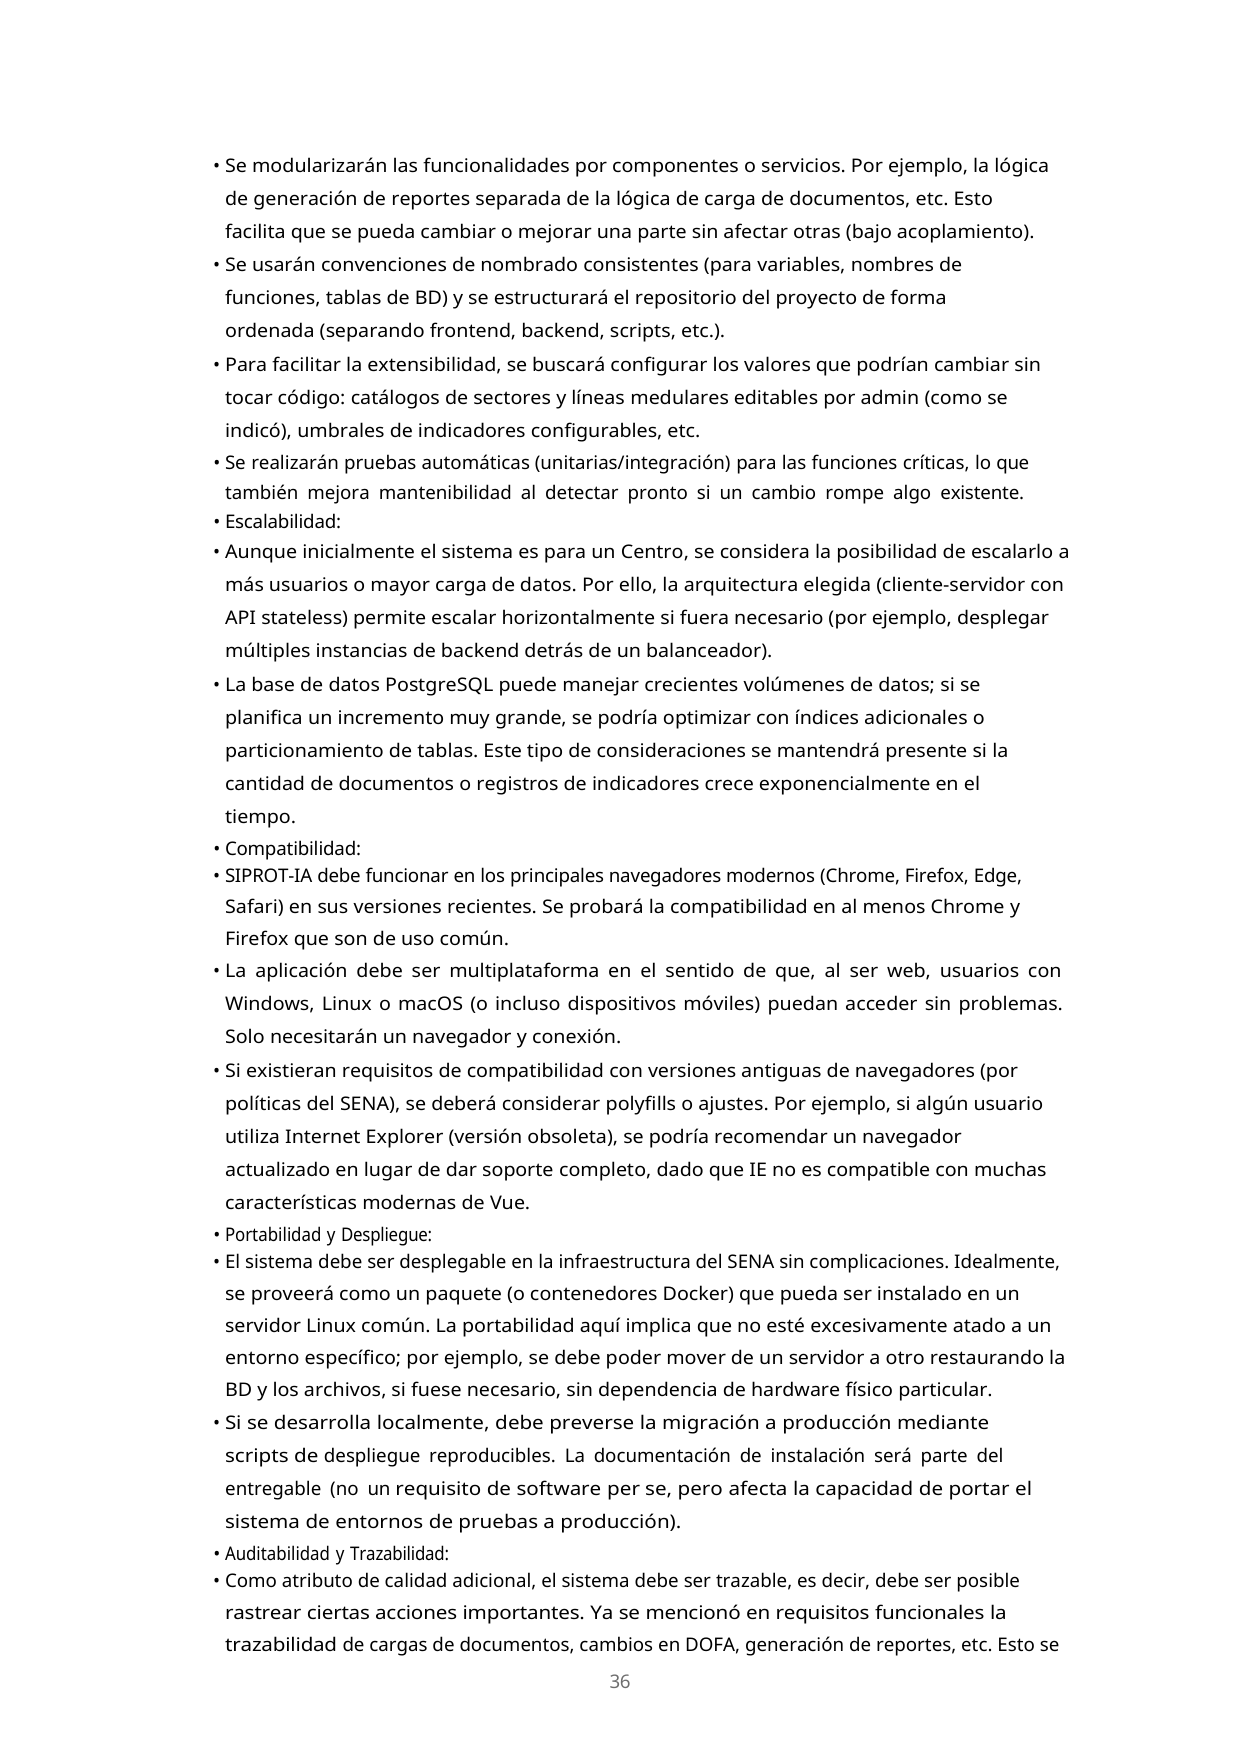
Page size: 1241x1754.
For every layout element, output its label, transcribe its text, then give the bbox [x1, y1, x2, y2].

list Escalabilidad: [213, 508, 1078, 533]
list La aplicación debe ser multiplataforma en el sentido de que, al ser web, usuarios con Windows, Linux o macOS (o incluso dispositivos móviles) puedan acceder sin problemas. Solo necesitarán un navegador y conexión. [213, 957, 1063, 1049]
list Compatibilidad: [213, 837, 1078, 861]
list SIPROT-IA debe funcionar en los principales navegadores modernos (Chrome, Firefox, Edge, Safari) en sus versiones recientes. Se probará la compatibilidad en al menos Chrome y Firefox que son de uso común. [213, 862, 1051, 950]
list Se realizarán pruebas automáticas (unitarias/integración) para las funciones críticas, lo que [213, 451, 1078, 474]
list Se modularizarán las funcionalidades por componentes o servicios. Por ejemplo, la lógica de generación de reportes separada de la lógica de carga de documentos, etc. Esto facilita que se pueda cambiar o mejorar una parte sin afectar otras (bajo acoplamiento). [213, 152, 1054, 244]
list Aunque inicialmente el sistema es para un Centro, se considera la posibilidad de escalarlo a más usuarios o mayor carga de datos. Por ello, la arquitectura elegida (cliente-servidor con API stateless) permite escalar horizontalmente si fuera necesario (por ejemplo, desplegar múltiples instancias de backend detrás de un balanceador). [213, 538, 1071, 663]
list La base de datos PostgreSQL puede manejar crecientes volúmenes de datos; si se planifica un incremento muy grande, se podría optimizar con índices adicionales o particionamiento de tablas. Este tipo de consideraciones se mantendrá presente si la cantidad de documentos o registros de indicadores crece exponencialmente en el tiempo. [213, 671, 1051, 829]
list El sistema debe ser desplegable en la infraestructura del SENA sin complicaciones. Idealmente, se proveerá como un paquete (o contenedores Docker) que pueda ser instalado en un servidor Linux común. La portabilidad aquí implica que no esté excesivamente atado a un entorno específico; por ejemplo, se debe poder mover de un servidor a otro restaurando la BD y los archivos, si fuese necesario, sin dependencia de hardware físico particular. [213, 1248, 1066, 1402]
list Auditabilidad y Trazabilidad: [213, 1542, 1078, 1565]
list Si existieran requisitos de compatibilidad con versiones antiguas de navegadores (por políticas del SENA), se deberá considerar polyfills o ajustes. Por ejemplo, si algún usuario utiliza Internet Explorer (versión obsoleta), se podría recomendar un navegador actualizado en lugar de dar soporte completo, dado que IE no es compatible con muchas características modernas de Vue. [213, 1057, 1060, 1215]
list Si se desarrolla localmente, debe preverse la migración a producción mediante scripts de despliegue reproducibles. La documentación de instalación será parte del entregable (no un requisito de software per se, pero afecta la capacidad de portar el sistema de entornos de pruebas a producción). [213, 1409, 1035, 1534]
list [213, 1567, 1072, 1657]
text también mejora mantenibilidad al detectar pronto si un cambio rompe algo existente. [225, 479, 1078, 504]
list Portabilidad y Despliegue: [213, 1223, 1078, 1246]
list Para facilitar la extensibilidad, se buscará configurar los valores que podrían cambiar sin tocar código: catálogos de sectores y líneas medulares editables por admin (como se indicó), umbrales de indicadores configurables, etc. [213, 351, 1076, 443]
list Se usarán convenciones de nombrado consistentes (para variables, nombres de funciones, tablas de BD) y se estructurará el repositorio del proyecto de forma ordenada (separando frontend, backend, scripts, etc.). [213, 252, 1022, 343]
